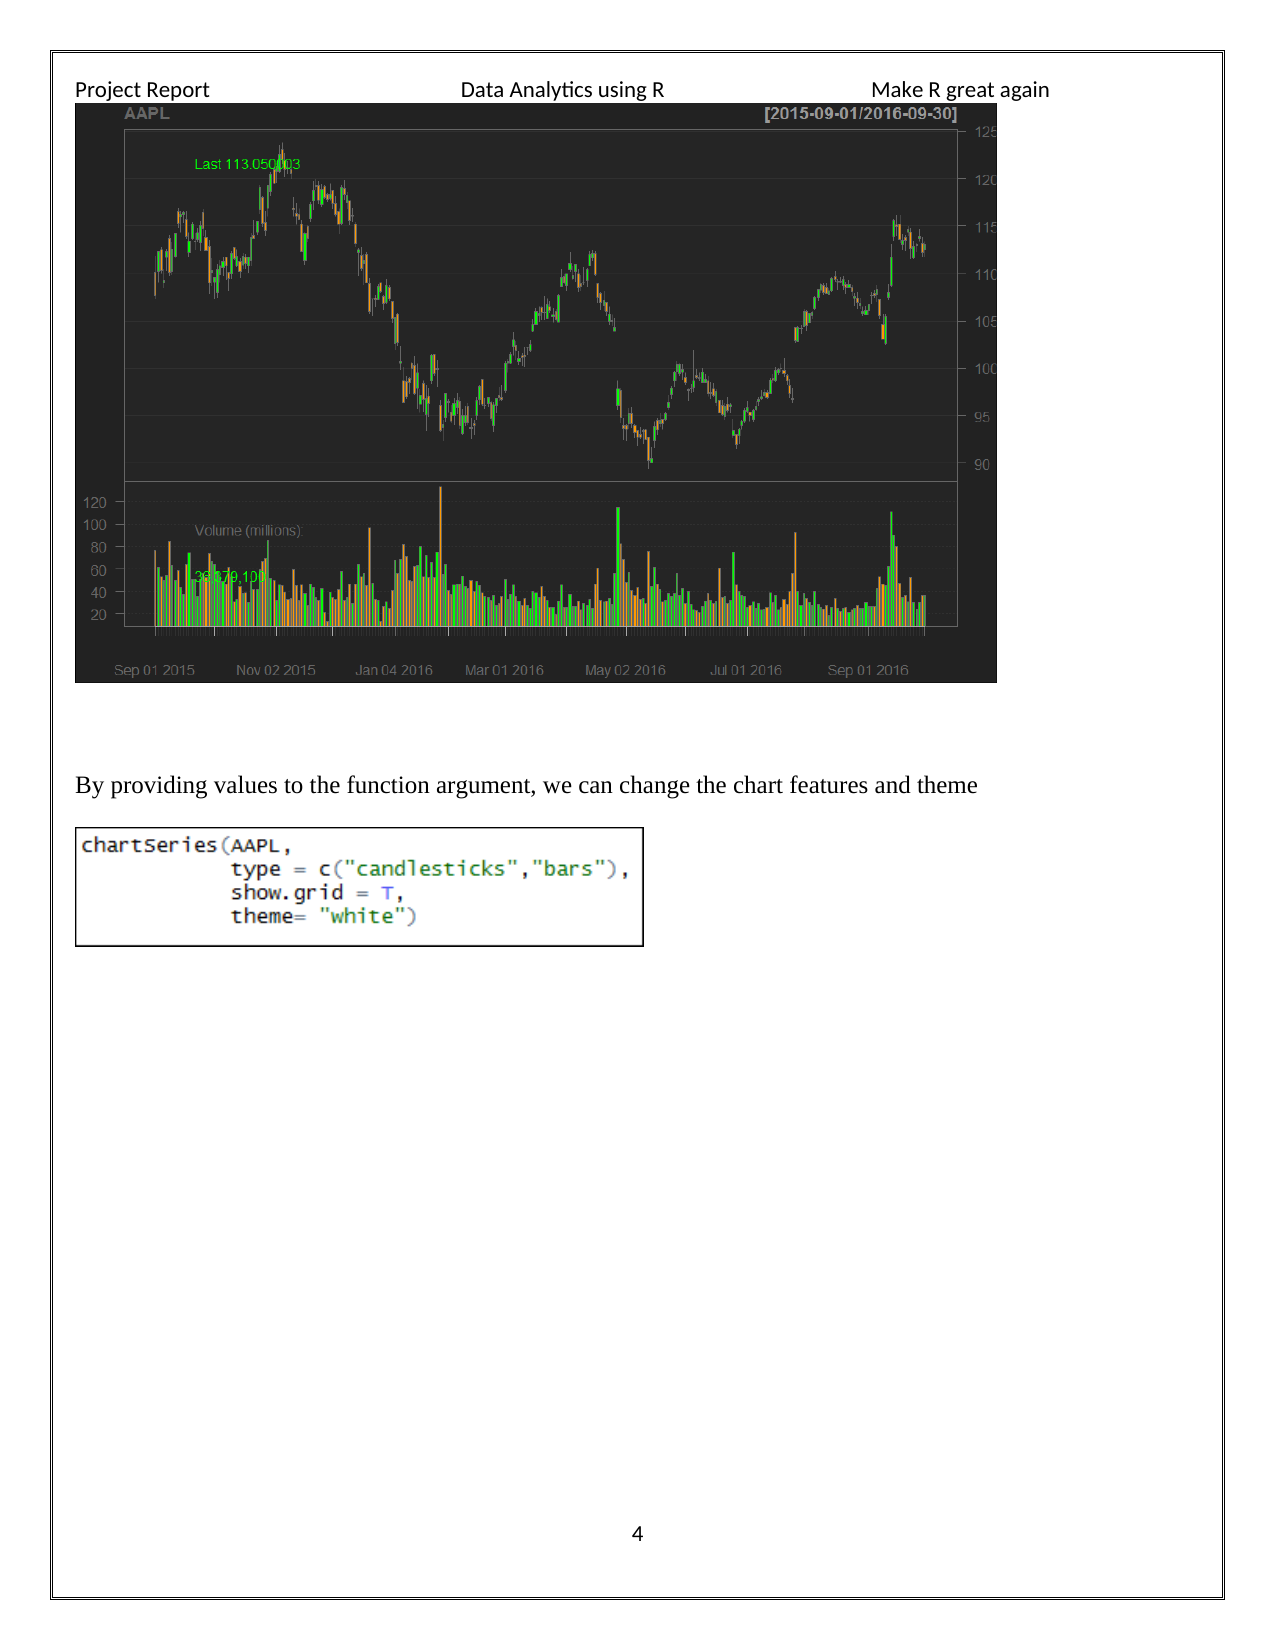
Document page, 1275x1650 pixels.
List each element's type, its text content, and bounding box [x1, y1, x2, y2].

picture [75, 827, 644, 947]
text By providing values to the function argument, we can change the chart features and theme [75, 770, 1200, 799]
picture [75, 103, 997, 683]
